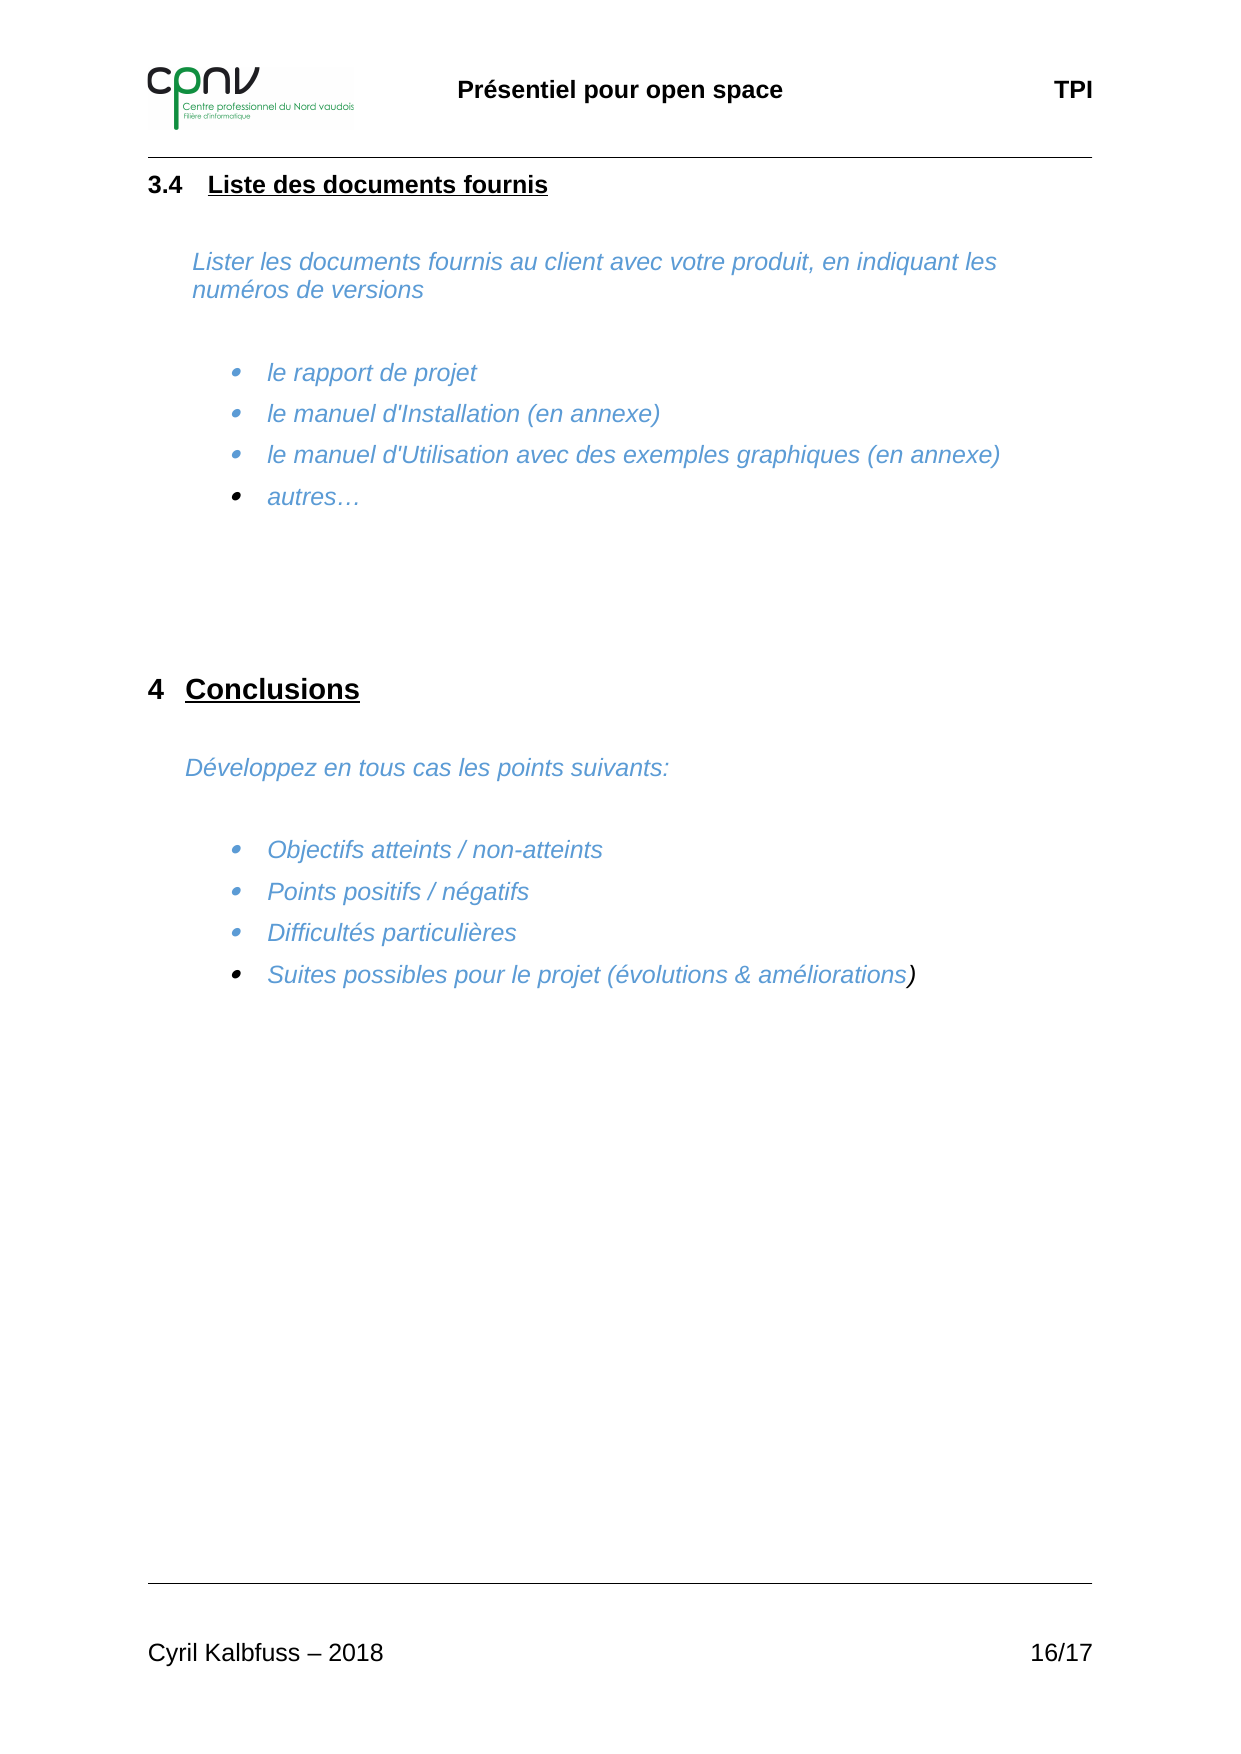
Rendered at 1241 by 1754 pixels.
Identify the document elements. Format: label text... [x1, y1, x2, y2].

subtitle Liste des documents fournis [148, 170, 1092, 199]
list Points positifs / négatifs [229, 877, 1092, 906]
list Objectifs atteints / non-atteints [229, 836, 1092, 864]
list autres… [229, 482, 1092, 511]
text Lister les documents fournis au client avec votre produit, en indiquant les numéros de versions [192, 247, 1092, 304]
list Suites possibles pour le projet (évolutions & améliorations) [229, 959, 1092, 988]
picture [147, 67, 354, 130]
subtitle Conclusions [148, 672, 1092, 706]
list Difficultés particulières [229, 918, 1092, 947]
list Développez en tous cas les points suivants: [185, 753, 1092, 782]
list le rapport de projet [229, 358, 1092, 387]
list le manuel d'Installation (en annexe) [229, 399, 1092, 428]
list le manuel d'Utilisation avec des exemples graphiques (en annexe) [229, 441, 1092, 469]
